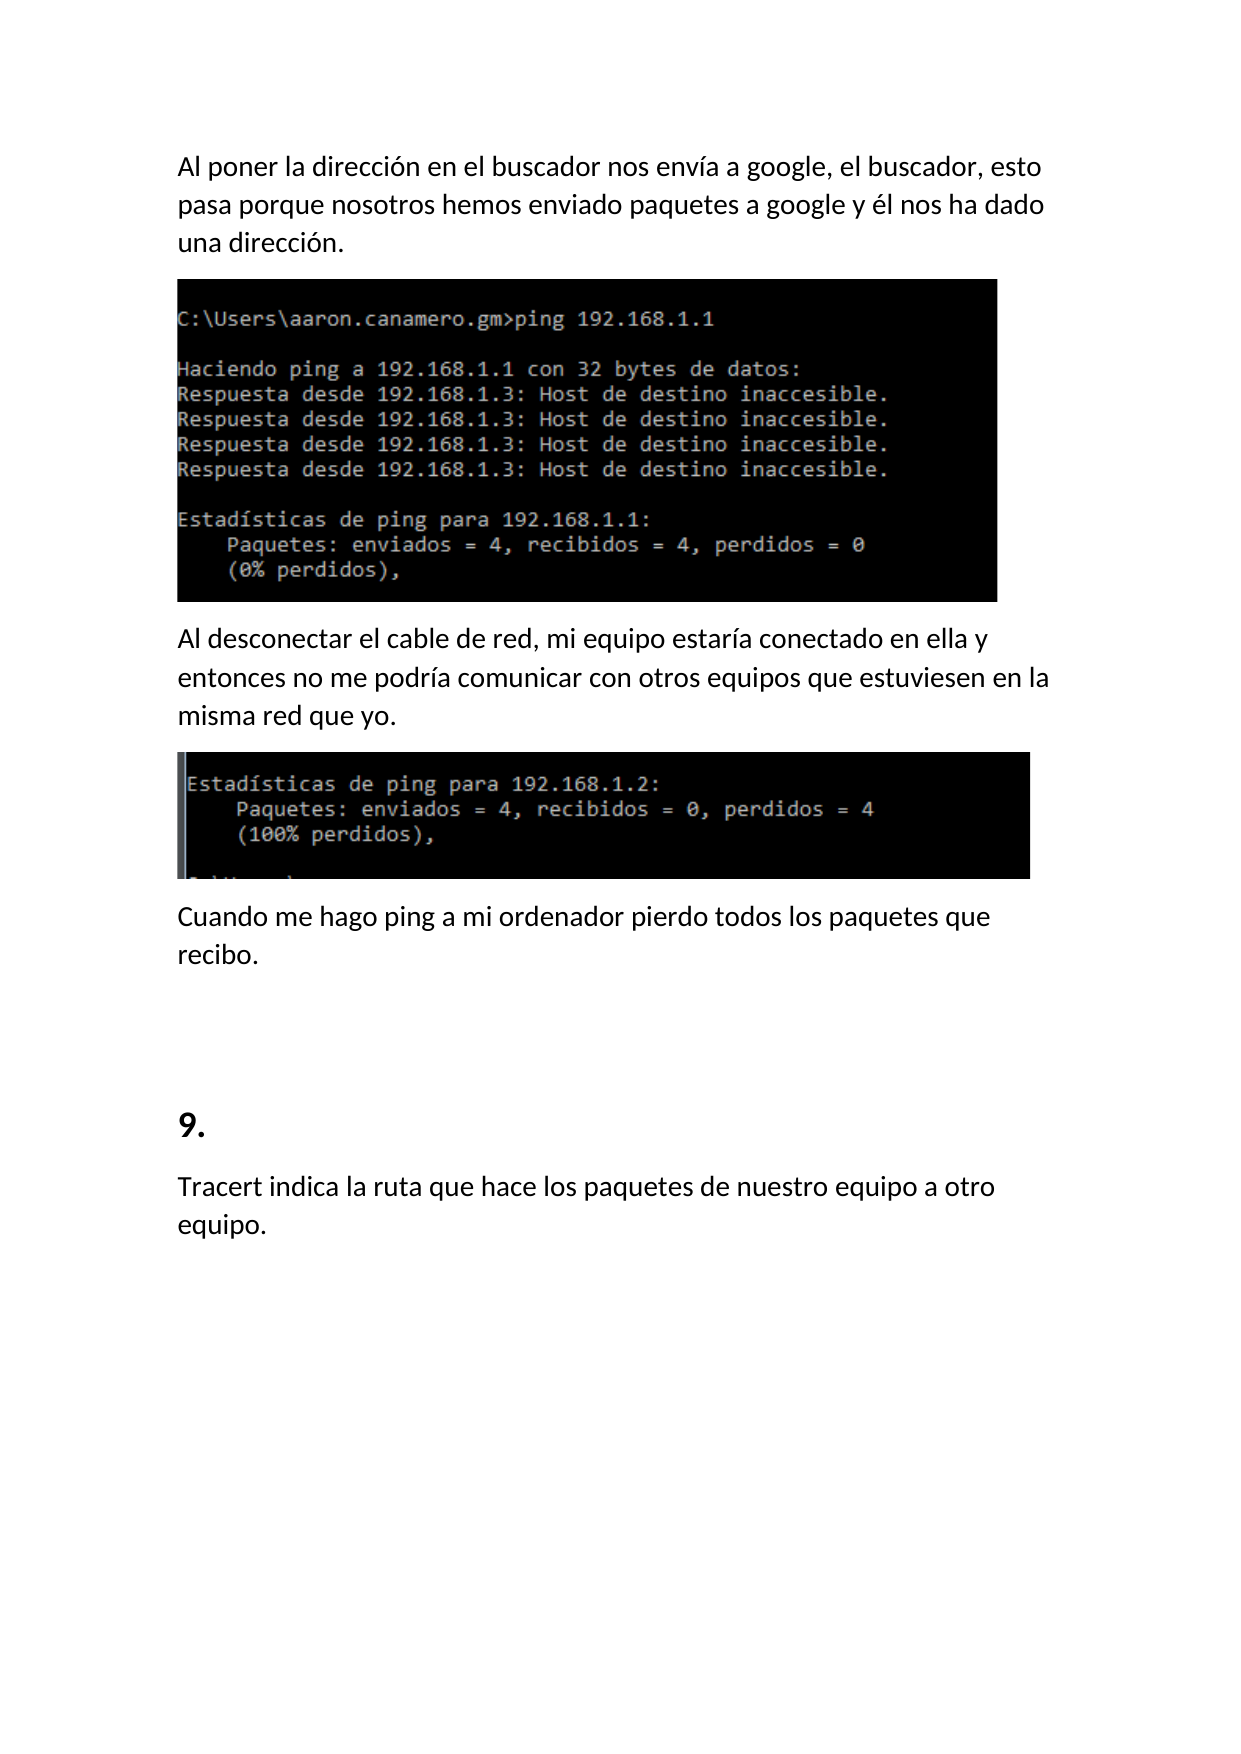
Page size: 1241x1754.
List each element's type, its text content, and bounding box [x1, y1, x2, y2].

text Cuando me hago ping a mi ordenador pierdo todos los paquetes que recibo. [177, 898, 1063, 972]
picture [177, 752, 1031, 879]
text Al poner la dirección en el buscador nos envía a google, el buscador, esto pasa porque nosotros hemos enviado paquetes a google y él nos ha dado una dirección. [177, 148, 1063, 260]
text Al desconectar el cable de red, mi equipo estaría conectado en ella y entonces no me podría comunicar con otros equipos que estuviesen en la misma red que yo. [177, 620, 1063, 733]
picture [177, 279, 998, 602]
text 9. [177, 1101, 1063, 1147]
text Tracert indica la ruta que hace los paquetes de nuestro equipo a otro equipo. [177, 1168, 1063, 1242]
